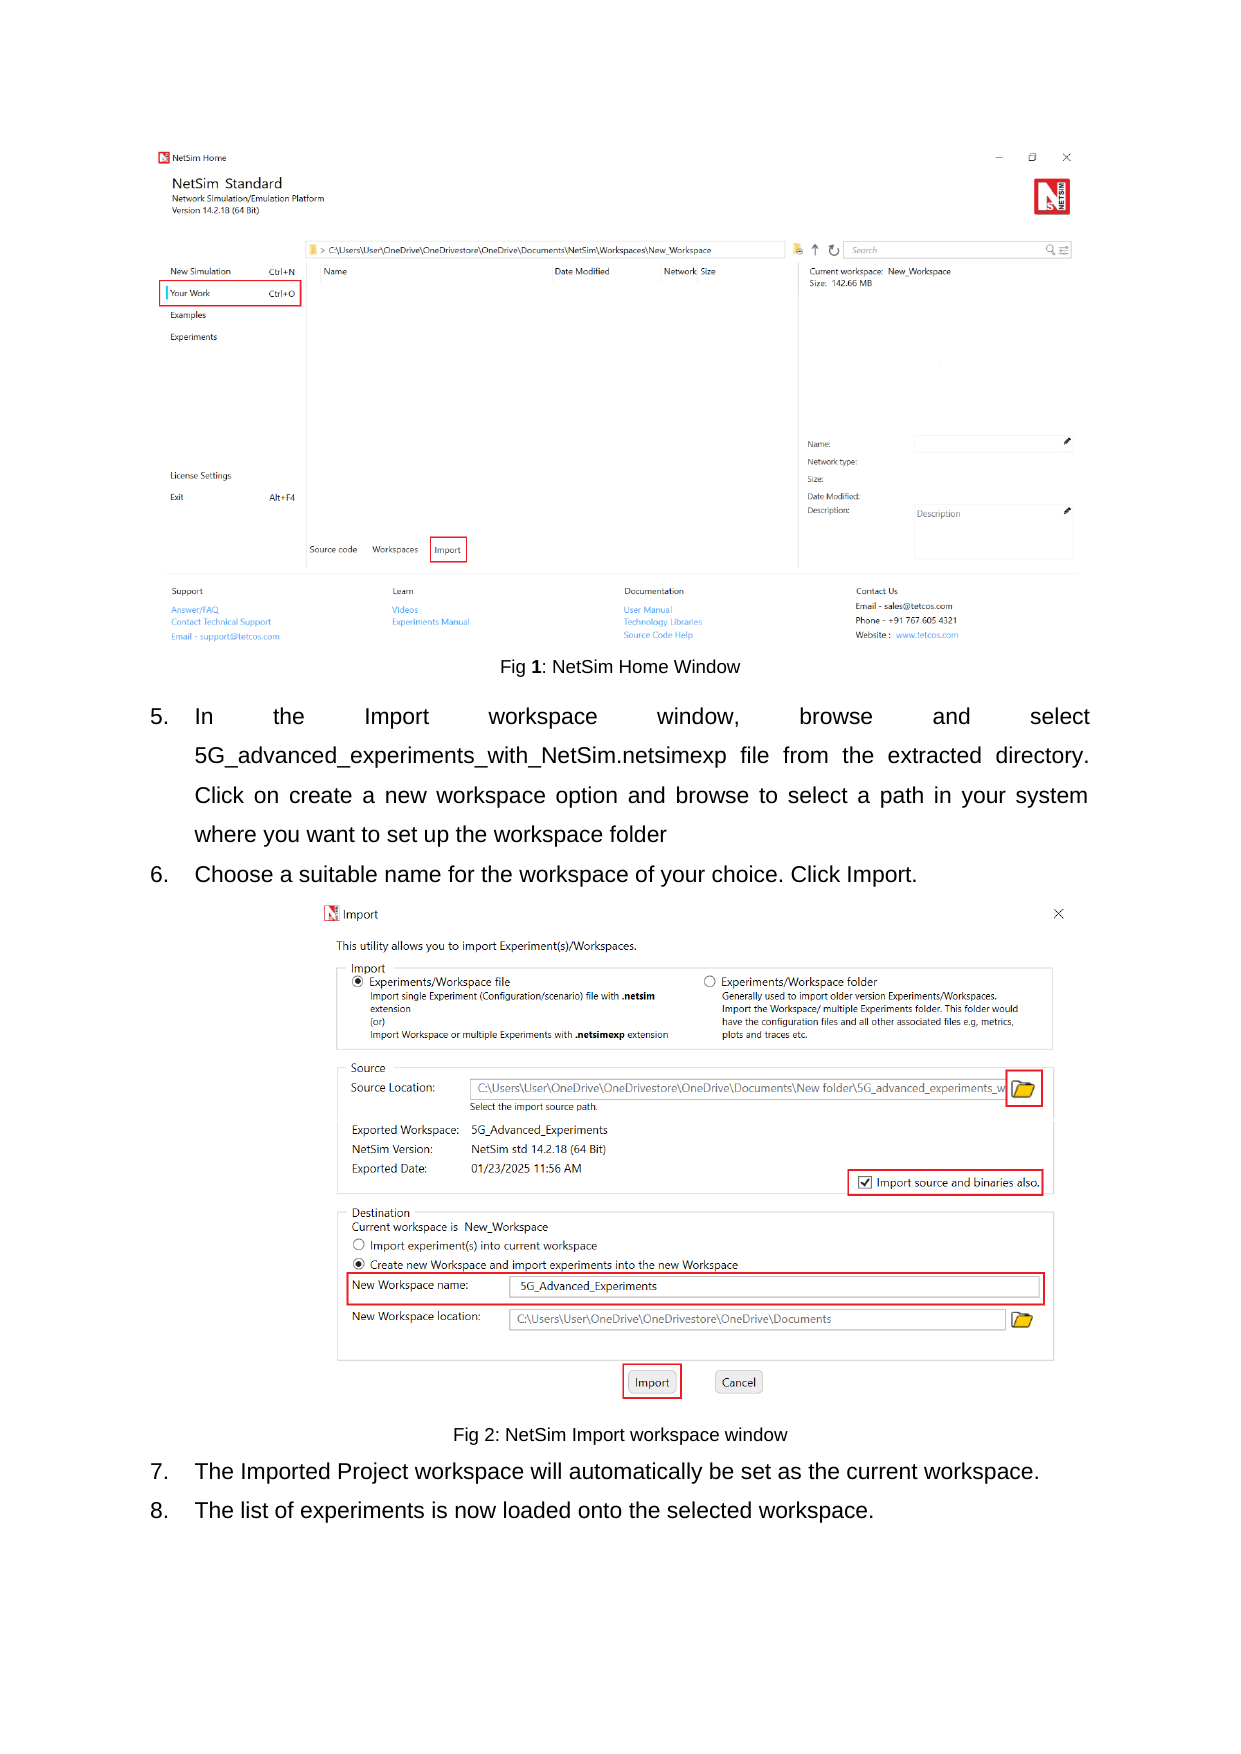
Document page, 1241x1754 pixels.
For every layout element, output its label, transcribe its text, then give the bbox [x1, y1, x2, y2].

list In the Import workspace window, browse and select 5G_advanced_experiments_with_NetSim.netsimexp file from the extracted directory. Click on create a new workspace option and browse to select a path in your system where you want to set up the workspace folder [150, 703, 1090, 847]
list The Imported Project workspace will automatically be set as the current workspace. [150, 1458, 1090, 1484]
list The list of experiments is now loaded onto the selected workspace. [150, 1497, 1090, 1524]
list Choose a suitable name for the workspace of your choice. Click Import. [150, 861, 1090, 887]
picture [318, 900, 1072, 1410]
text Fig 1: NetSim Home Window [150, 656, 1090, 678]
text Fig 2: NetSim Import workspace window [150, 1424, 1090, 1445]
picture [157, 150, 1084, 642]
